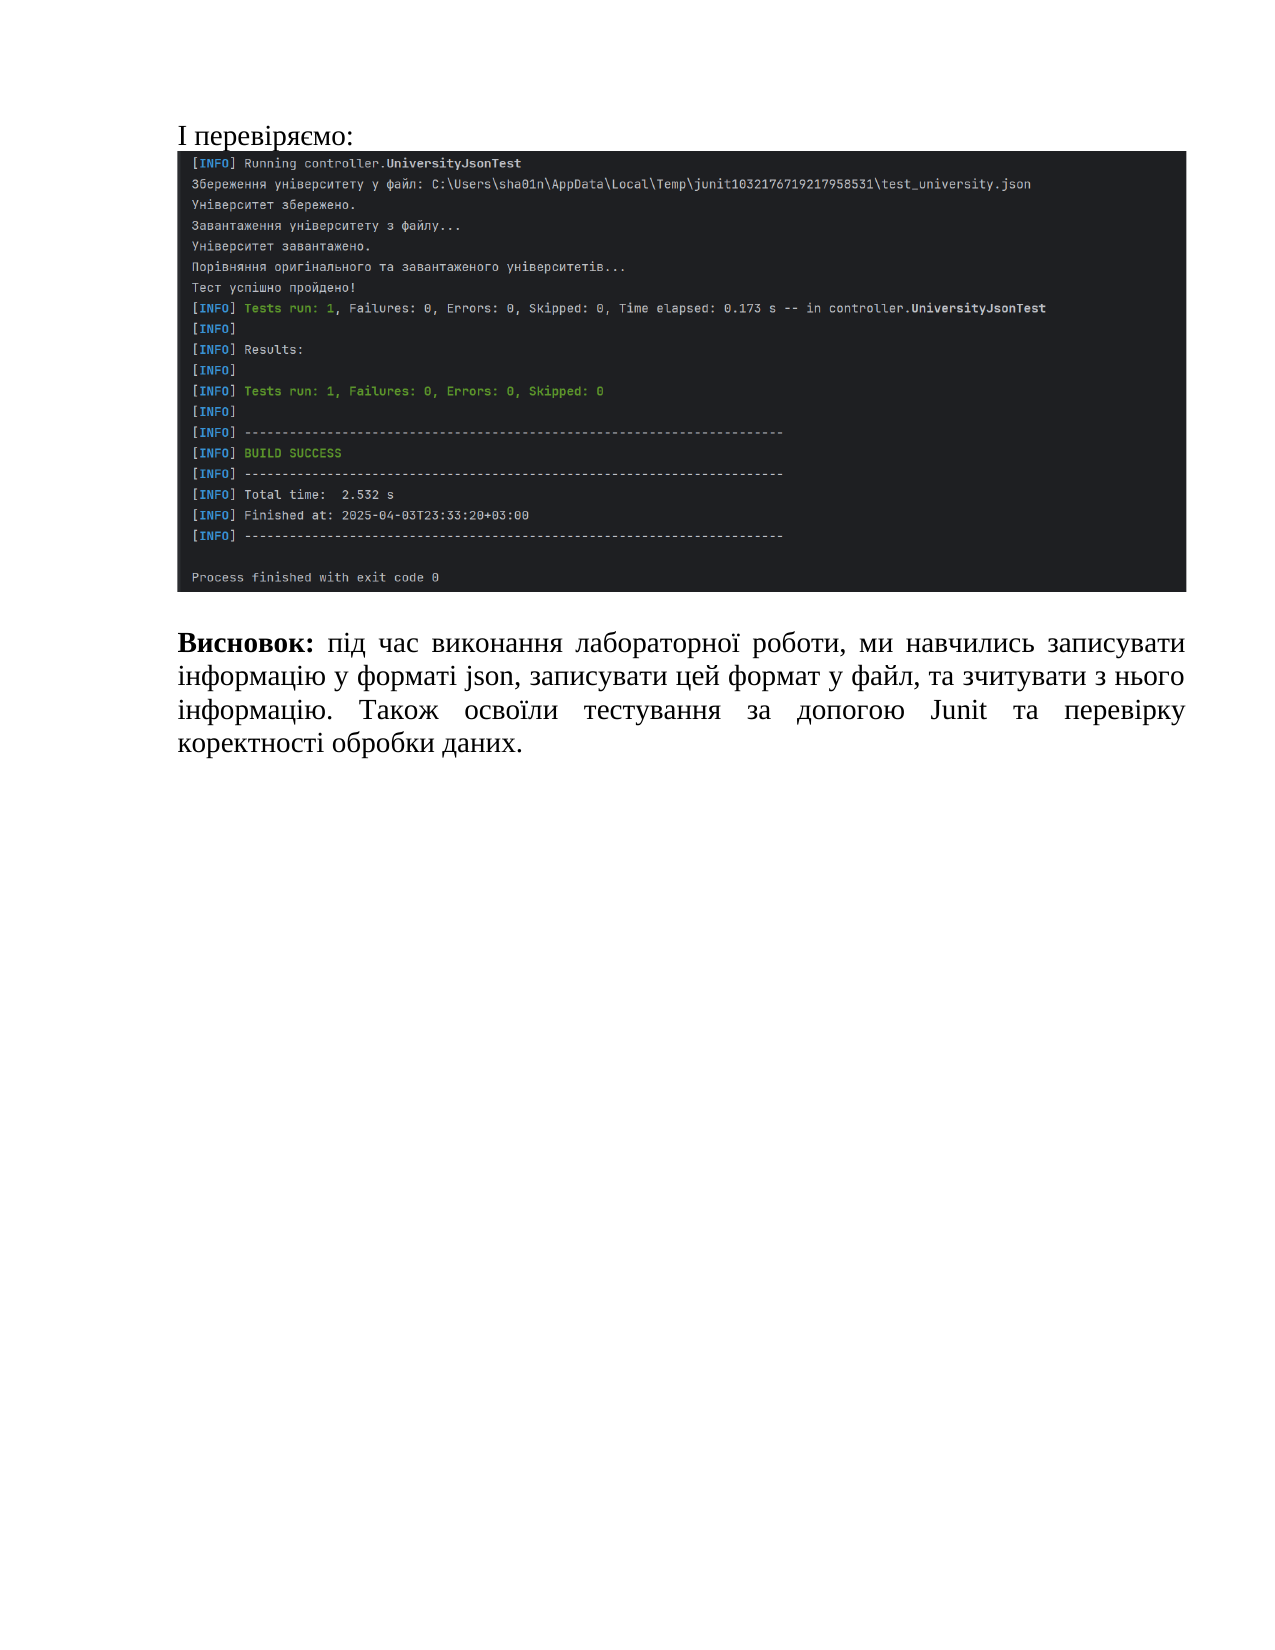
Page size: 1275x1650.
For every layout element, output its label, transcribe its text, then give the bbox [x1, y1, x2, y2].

text Висновок: під час виконання лабораторної роботи, ми навчились записувати інформацію у форматі json, записувати цей формат у файл, та зчитувати з нього інформацію. Також освоїли тестування за допогою Junit та перевірку коректності обробки даних. [177, 625, 1186, 759]
picture [177, 151, 1187, 592]
text І перевіряємо: [177, 118, 1186, 151]
